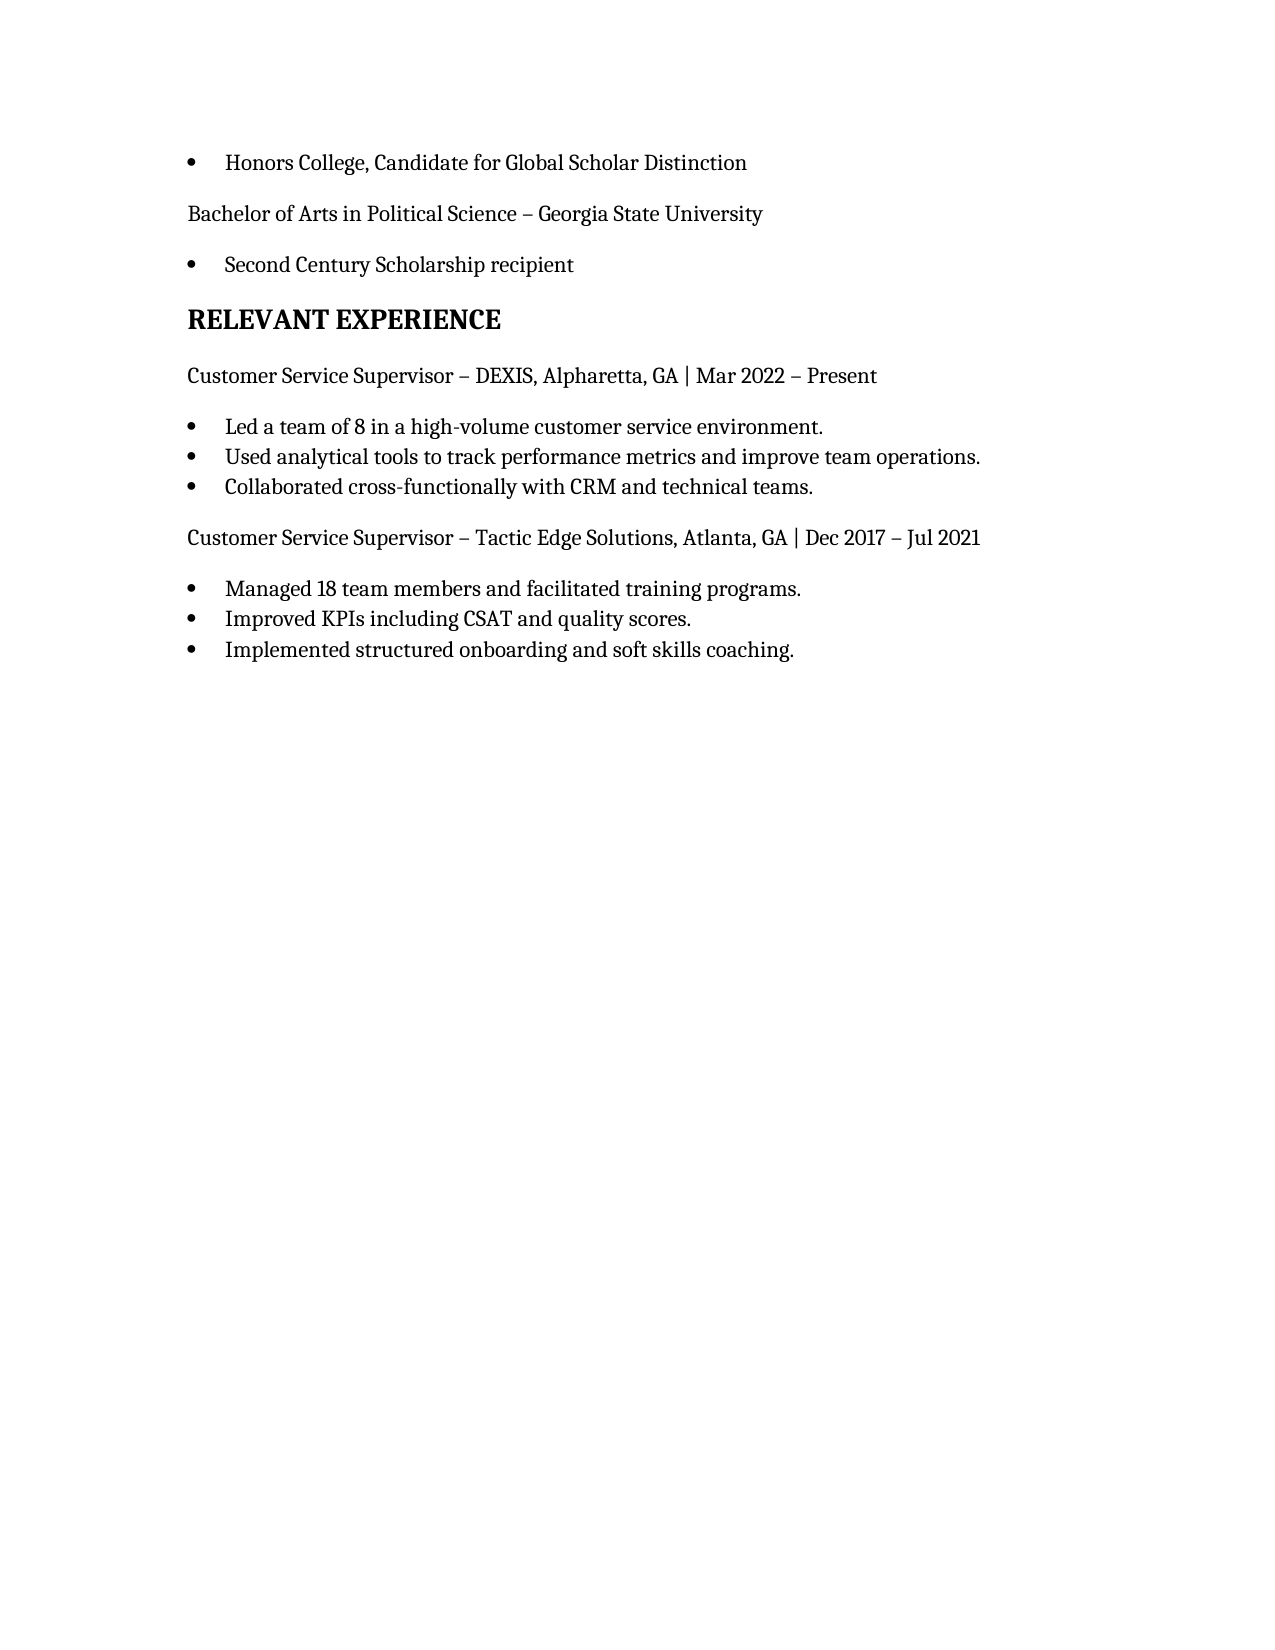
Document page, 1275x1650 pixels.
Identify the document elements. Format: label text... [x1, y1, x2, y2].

list Led a team of 8 in a high-volume customer service environment. [187, 413, 1087, 440]
list Second Century Scholarship recipient [187, 252, 1087, 278]
text RELEVANT EXPERIENCE [187, 303, 1087, 337]
list Implemented structured onboarding and soft skills coaching. [187, 636, 1087, 663]
list Collaborated cross-functionally with CRM and technical teams. [187, 474, 1087, 500]
list Honors College, Candidate for Global Scholar Distinction [187, 150, 1087, 176]
text Bachelor of Arts in Political Science – Georgia State University [187, 201, 1087, 227]
list Improved KPIs including CSAT and quality scores. [187, 606, 1087, 633]
text Customer Service Supervisor – DEXIS, Alpharetta, GA | Mar 2022 – Present [187, 362, 1087, 389]
text Customer Service Supervisor – Tactic Edge Solutions, Atlanta, GA | Dec 2017 – Jul 2021 [187, 525, 1087, 551]
list Used analytical tools to track performance metrics and improve team operations. [187, 444, 1087, 470]
list Managed 18 team members and facilitated training programs. [187, 576, 1087, 602]
